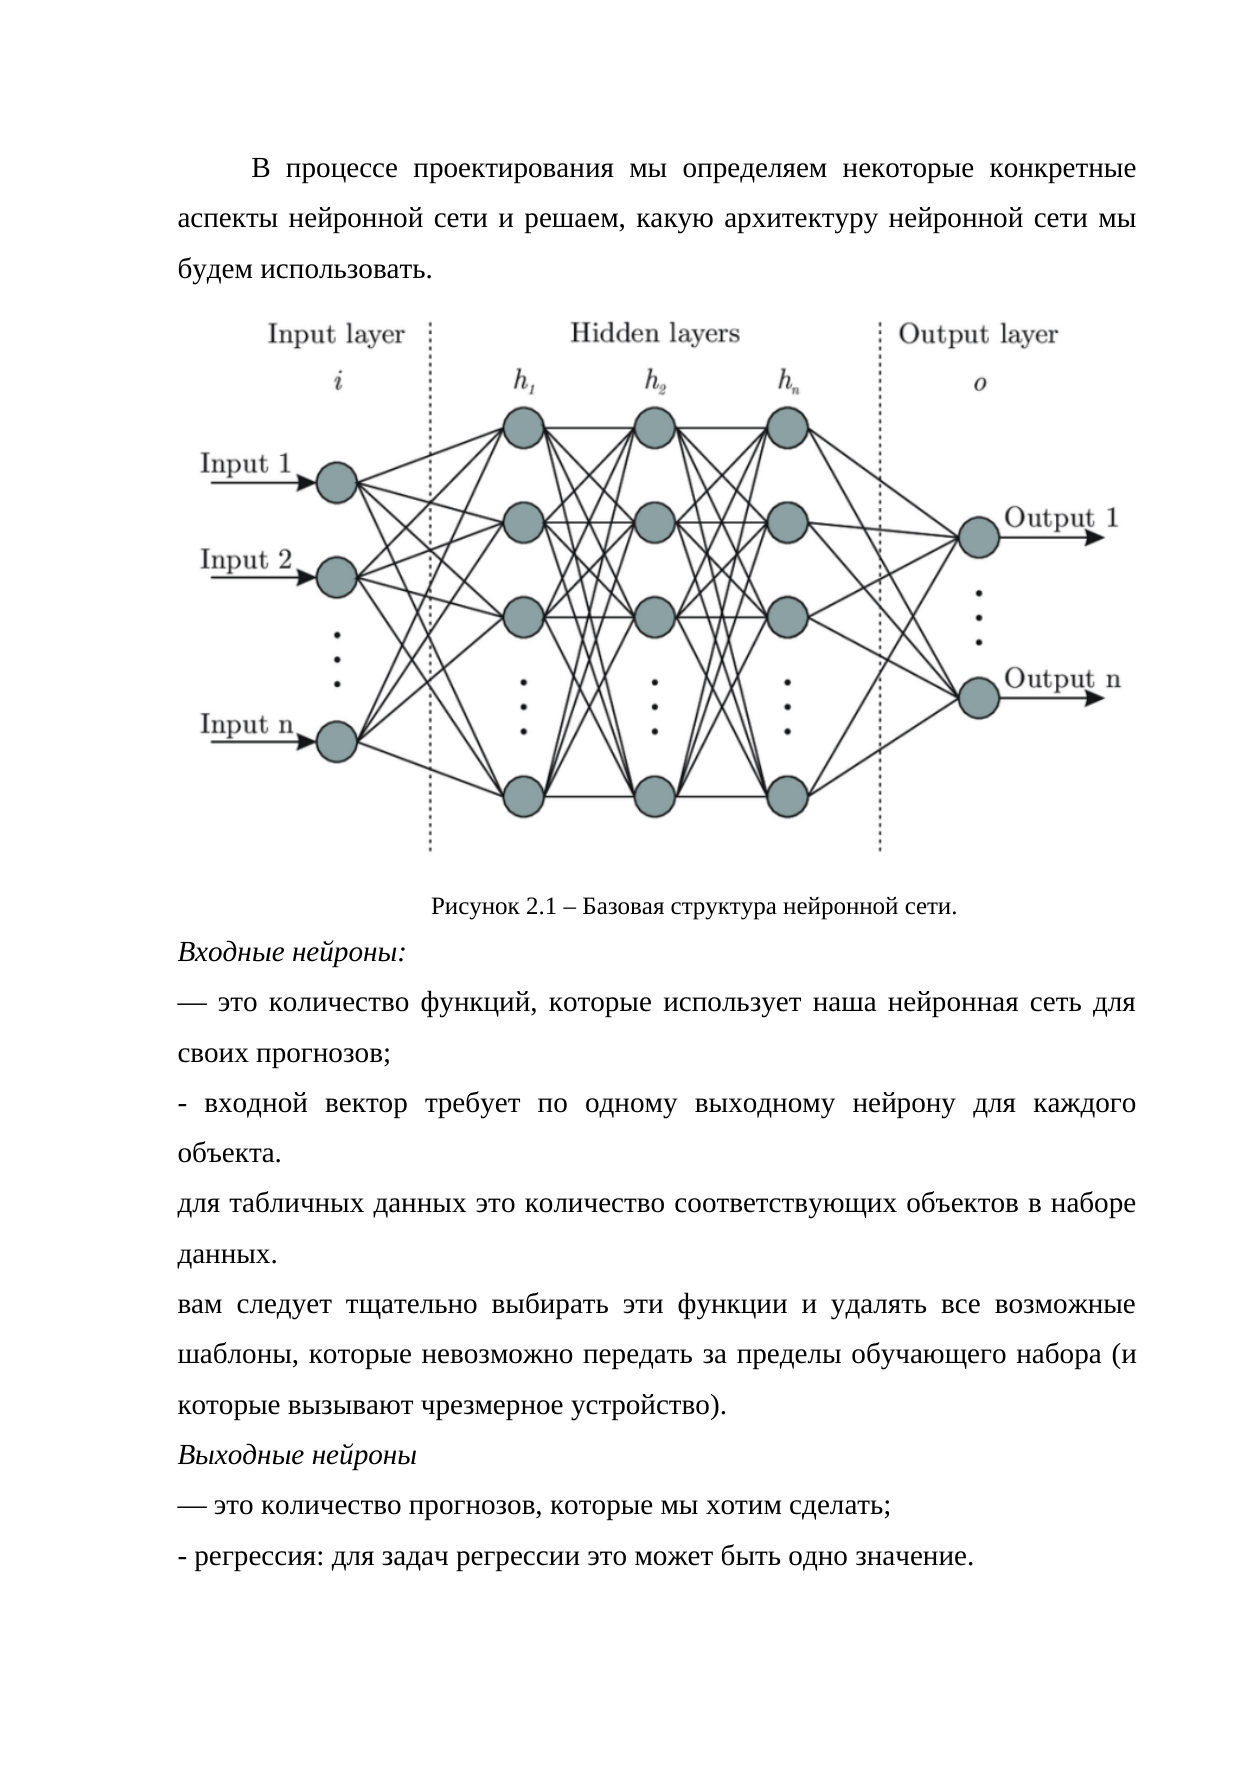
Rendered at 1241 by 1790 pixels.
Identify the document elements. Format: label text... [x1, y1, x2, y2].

text Входные нейроны: [177, 934, 1137, 968]
text - входной вектор требует по одному выходному нейрону для каждого объекта. [177, 1085, 1137, 1169]
text — это количество функций, которые использует наша нейронная сеть для своих прогнозов; [177, 984, 1137, 1068]
text вам следует тщательно выбирать эти функции и удалять все возможные шаблоны, которые невозможно передать за пределы обучающего набора (и которые вызывают чрезмерное устройство). [177, 1286, 1137, 1420]
text для табличных данных это количество соответствующих объектов в наборе данных. [177, 1186, 1137, 1269]
text - регрессия: для задач регрессии это может быть одно значение. [177, 1538, 1137, 1571]
text Выходные нейроны [177, 1437, 1137, 1471]
text — это количество прогнозов, которые мы хотим сделать; [177, 1487, 1137, 1521]
picture [177, 301, 1138, 854]
text Рисунок 2.1 – Базовая структура нейронной сети. [177, 891, 1137, 920]
text В процессе проектирования мы определяем некоторые конкретные аспекты нейронной сети и решаем, какую архитектуру нейронной сети мы будем использовать. [177, 150, 1137, 284]
